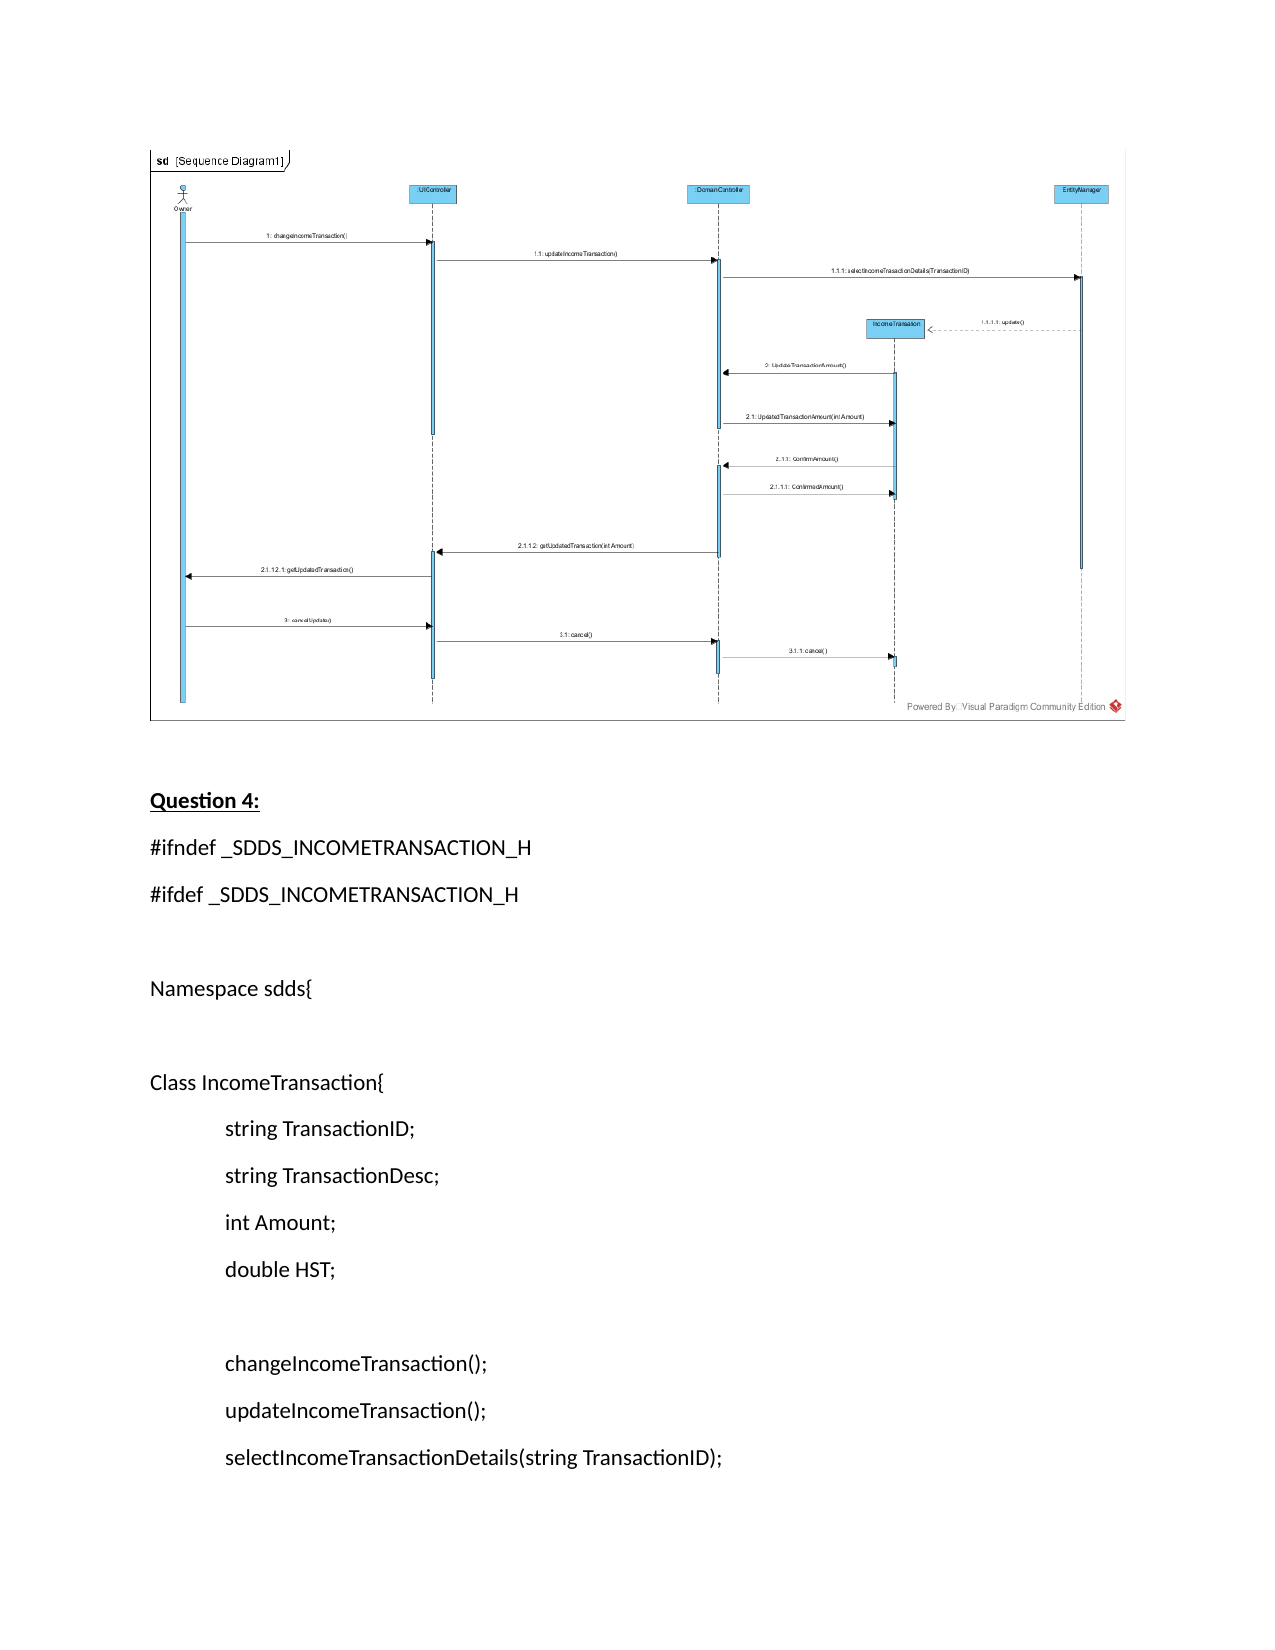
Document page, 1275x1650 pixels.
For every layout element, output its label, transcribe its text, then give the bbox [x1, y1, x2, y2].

text #ifdef _SDDS_INCOMETRANSACTION_H [150, 880, 1125, 908]
text string TransactionID; [225, 1114, 1125, 1142]
text Class IncomeTransaction{ [150, 1068, 1125, 1096]
text double HST; [225, 1255, 1125, 1283]
text int Amount; [225, 1208, 1125, 1236]
picture [150, 150, 1125, 721]
text updateIncomeTransaction(); [225, 1396, 1125, 1424]
text Namespace sdds{ [150, 974, 1125, 1002]
text string TransactionDesc; [225, 1161, 1125, 1189]
text changeIncomeTransaction(); [225, 1349, 1125, 1377]
text #ifndef _SDDS_INCOMETRANSACTION_H [150, 833, 1125, 861]
text Question 4: [150, 786, 1125, 814]
text selectIncomeTransactionDetails(string TransactionID); [225, 1443, 1125, 1471]
